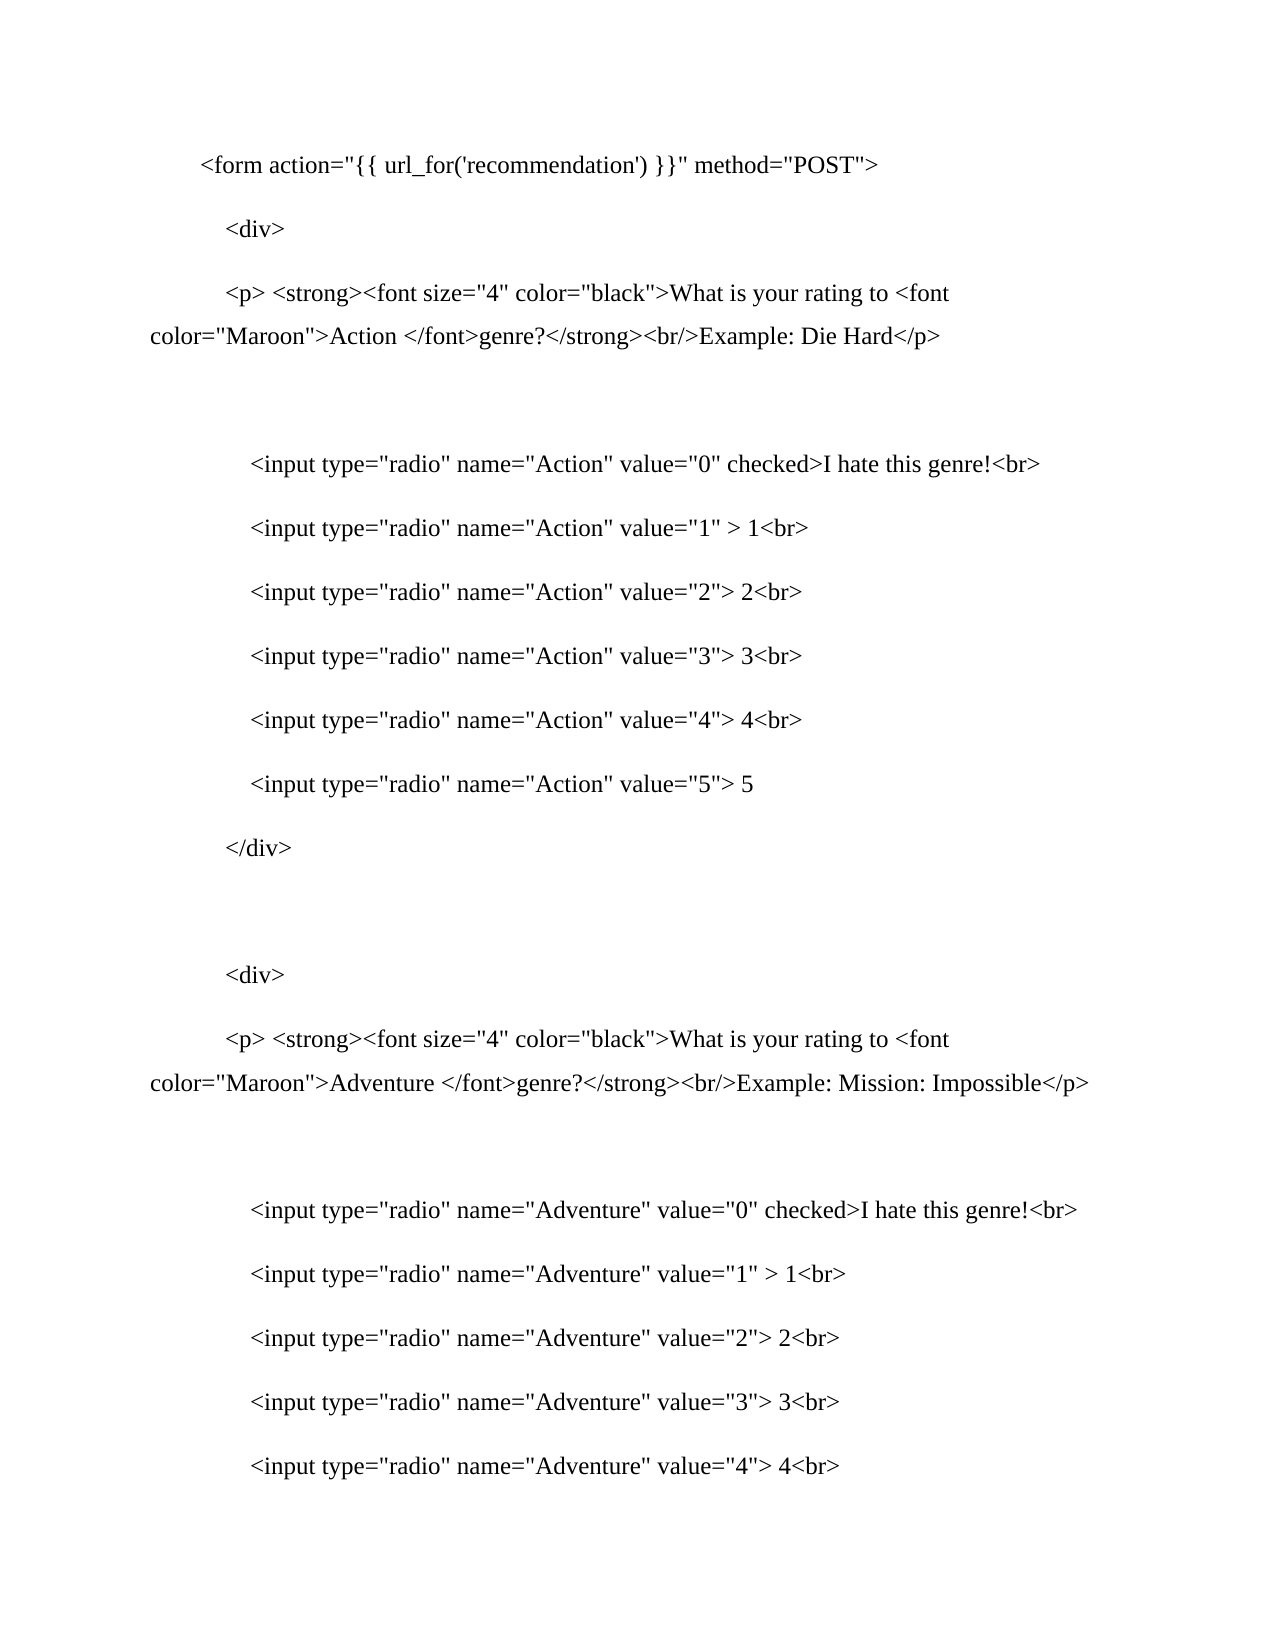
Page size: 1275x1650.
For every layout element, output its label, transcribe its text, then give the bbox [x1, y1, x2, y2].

text <div> [150, 961, 1125, 989]
text <input type="radio" name="Adventure" value="3"> 3<br> [150, 1387, 1125, 1416]
text <input type="radio" name="Action" value="3"> 3<br> [150, 641, 1125, 669]
text <p> <strong><font size="4" color="black">What is your rating to <font color="Maroon">Action </font>genre?</strong><br/>Example: Die Hard</p> [150, 278, 1125, 350]
text <input type="radio" name="Action" value="0" checked>I hate this genre!<br> [150, 449, 1125, 478]
text <input type="radio" name="Action" value="5"> 5 [150, 769, 1125, 797]
text <input type="radio" name="Adventure" value="4"> 4<br> [150, 1451, 1125, 1480]
text <input type="radio" name="Action" value="2"> 2<br> [150, 577, 1125, 606]
text </div> [150, 833, 1125, 861]
text <form action="{{ url_for('recommendation') }}" method="POST"> [150, 150, 1125, 179]
text <input type="radio" name="Adventure" value="1" > 1<br> [150, 1259, 1125, 1288]
text <input type="radio" name="Adventure" value="2"> 2<br> [150, 1323, 1125, 1352]
text <input type="radio" name="Action" value="4"> 4<br> [150, 705, 1125, 733]
text <input type="radio" name="Adventure" value="0" checked>I hate this genre!<br> [150, 1196, 1125, 1224]
text <p> <strong><font size="4" color="black">What is your rating to <font color="Maroon">Adventure </font>genre?</strong><br/>Example: Mission: Impossible</p> [150, 1024, 1125, 1096]
text <div> [150, 214, 1125, 243]
text <input type="radio" name="Action" value="1" > 1<br> [150, 513, 1125, 542]
